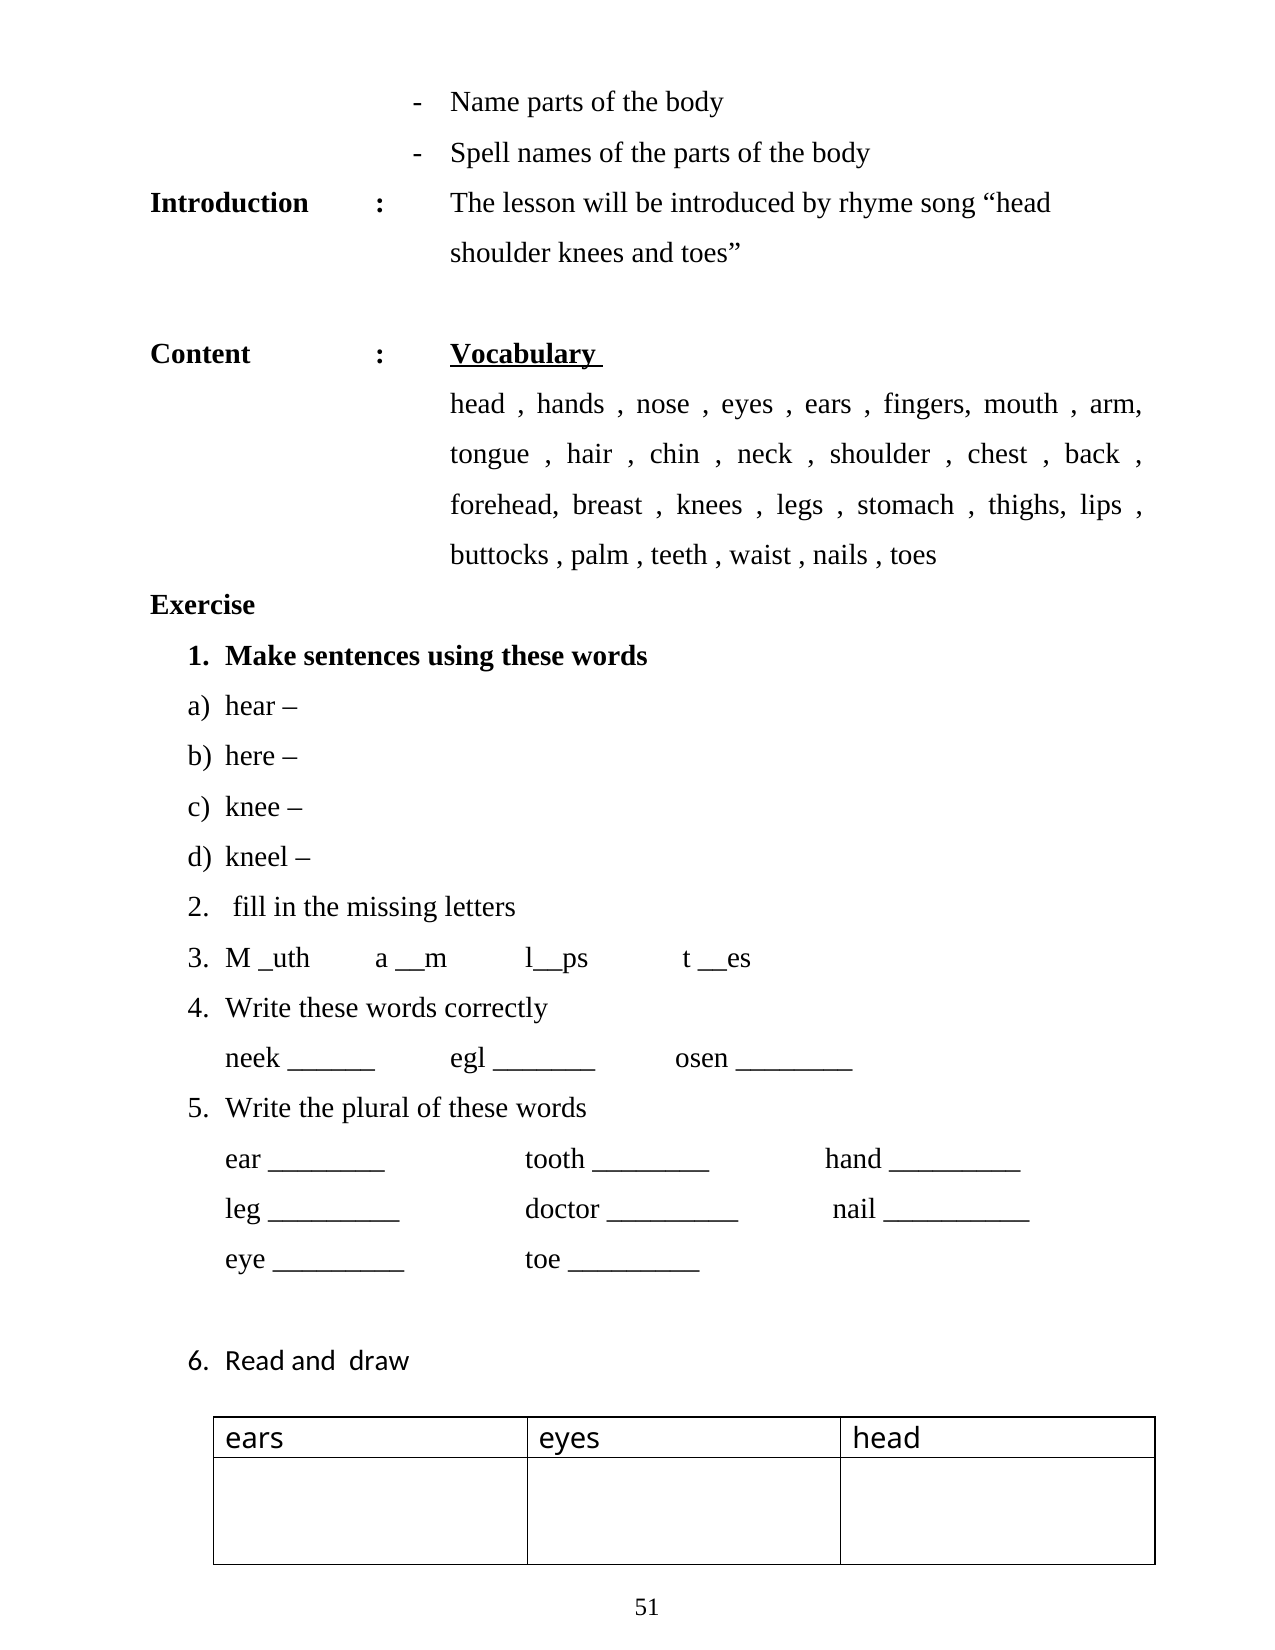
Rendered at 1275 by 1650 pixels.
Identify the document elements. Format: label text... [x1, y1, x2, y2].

table_cell [528, 1458, 840, 1564]
list M _uth a __m l__ps t __es [187, 940, 1144, 973]
text Content : Vocabulary [150, 336, 1144, 369]
table_header eyes [528, 1418, 840, 1457]
text Introduction : The lesson will be introduced by rhyme song “head [150, 185, 1144, 218]
list leg _________ doctor _________ nail __________ [225, 1191, 1144, 1225]
text shoulder knees and toes” [375, 235, 1144, 269]
table_cell [841, 1458, 1154, 1564]
list Write these words correctly [187, 990, 1144, 1023]
table_header head [841, 1418, 1154, 1457]
table_header ears [214, 1418, 527, 1457]
list fill in the missing letters [187, 889, 1144, 923]
list Read and draw [187, 1342, 1144, 1378]
list kneel – [187, 839, 1144, 873]
list neek ______ egl _______ osen ________ [225, 1040, 1144, 1074]
text head , hands , nose , eyes , ears , fingers, mouth , arm, tongue , hair , chin , neck , shoulder , chest , back , forehead, breast , knees , legs , stomach , thighs, lips , buttocks , palm , teeth , waist , nails , toes [450, 386, 1144, 571]
list Name parts of the body [412, 84, 1144, 118]
list Spell names of the parts of the body [412, 135, 1144, 168]
list Write the plural of these words [187, 1091, 1144, 1124]
list ear ________ tooth ________ hand _________ [225, 1141, 1144, 1174]
table_cell [214, 1458, 527, 1564]
list Make sentences using these words [187, 638, 1144, 671]
list eye _________ toe _________ [225, 1242, 1144, 1275]
list knee – [187, 789, 1144, 822]
list here – [187, 738, 1144, 772]
list hear – [187, 688, 1144, 722]
list Exercise [150, 587, 1144, 621]
